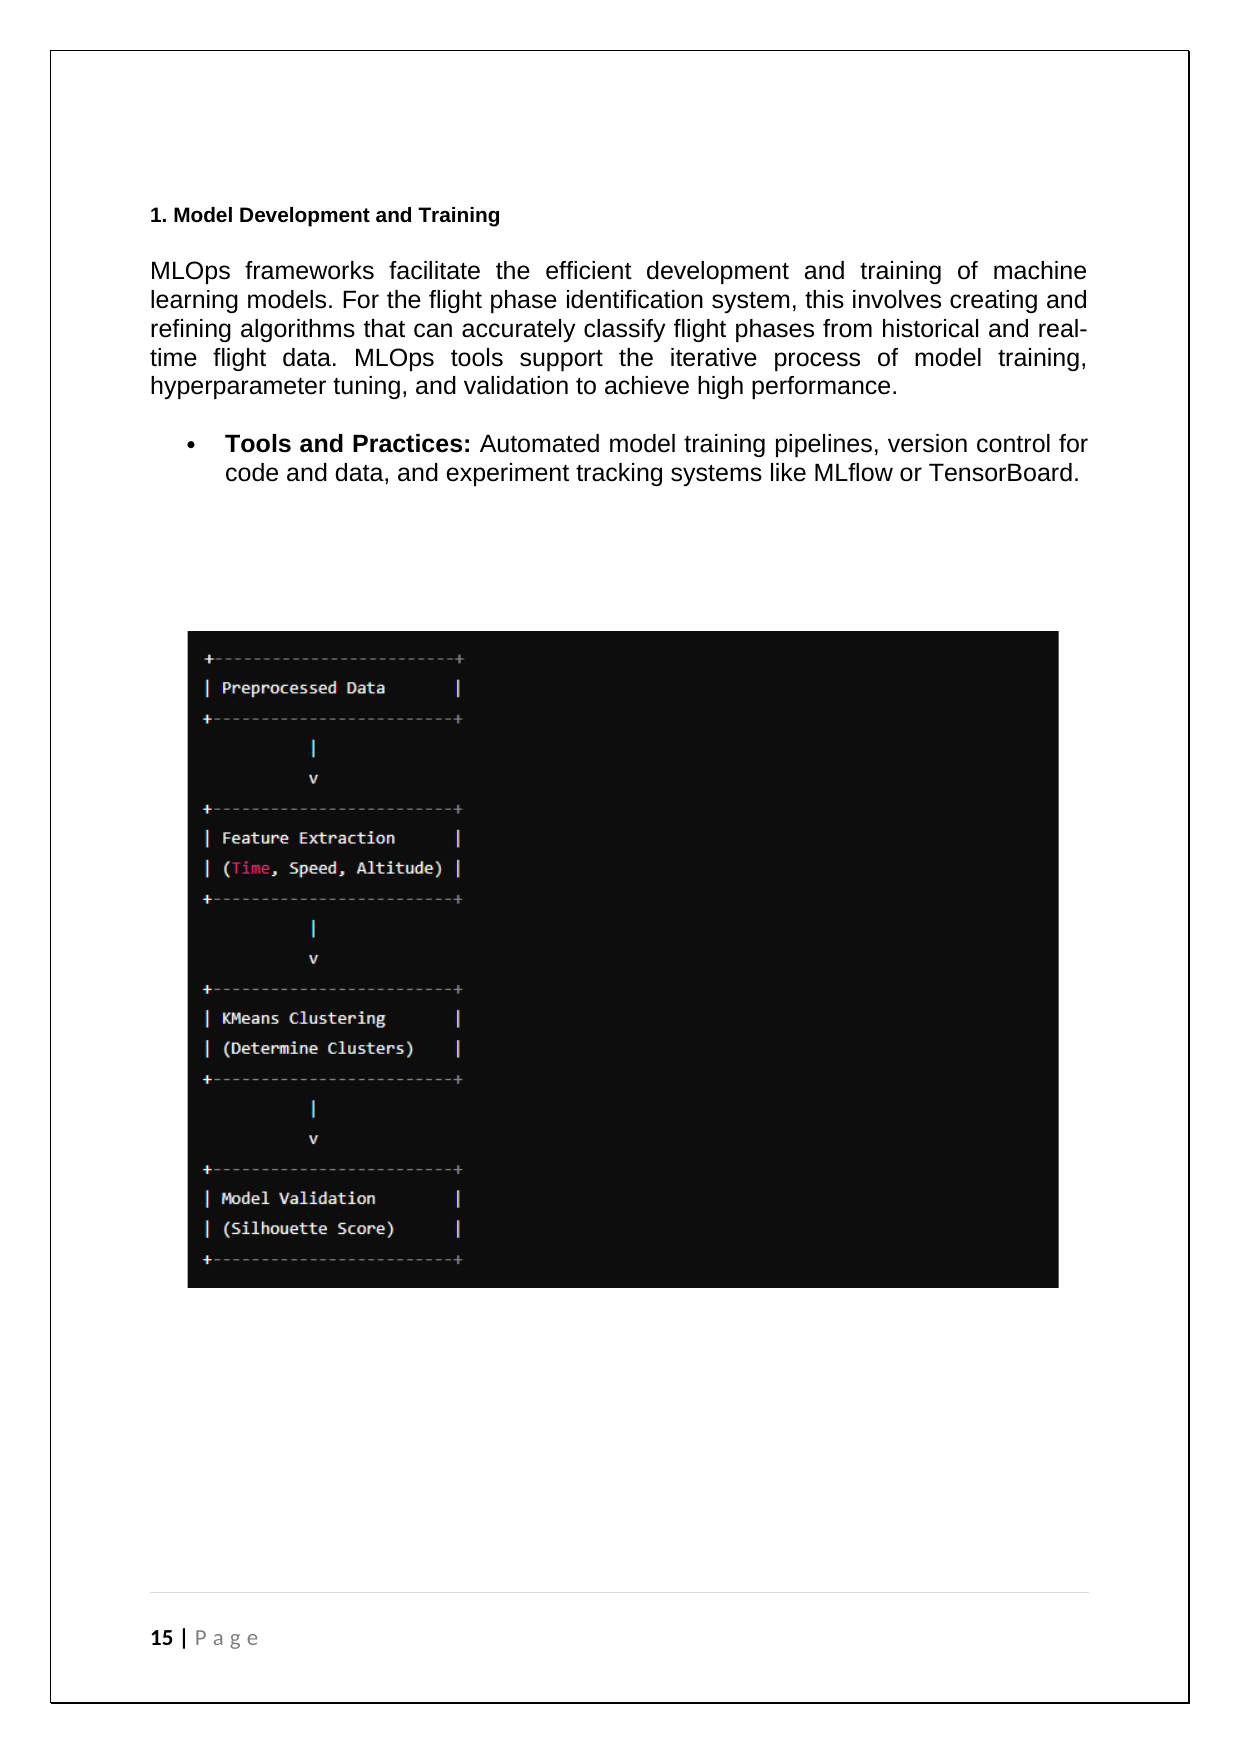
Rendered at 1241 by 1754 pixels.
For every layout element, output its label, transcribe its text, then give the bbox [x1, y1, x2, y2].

list Tools and Practices: Automated model training pipelines, version control for code and data, and experiment tracking systems like MLflow or TensorBoard. [187, 429, 1089, 487]
text 1. Model Development and Training [150, 203, 1089, 227]
text MLOps frameworks facilitate the efficient development and training of machine learning models. For the flight phase identification system, this involves creating and refining algorithms that can accurately classify flight phases from historical and real-time flight data. MLOps tools support the iterative process of model training, hyperparameter tuning, and validation to achieve high performance. [150, 256, 1089, 400]
picture [187, 631, 1059, 1288]
